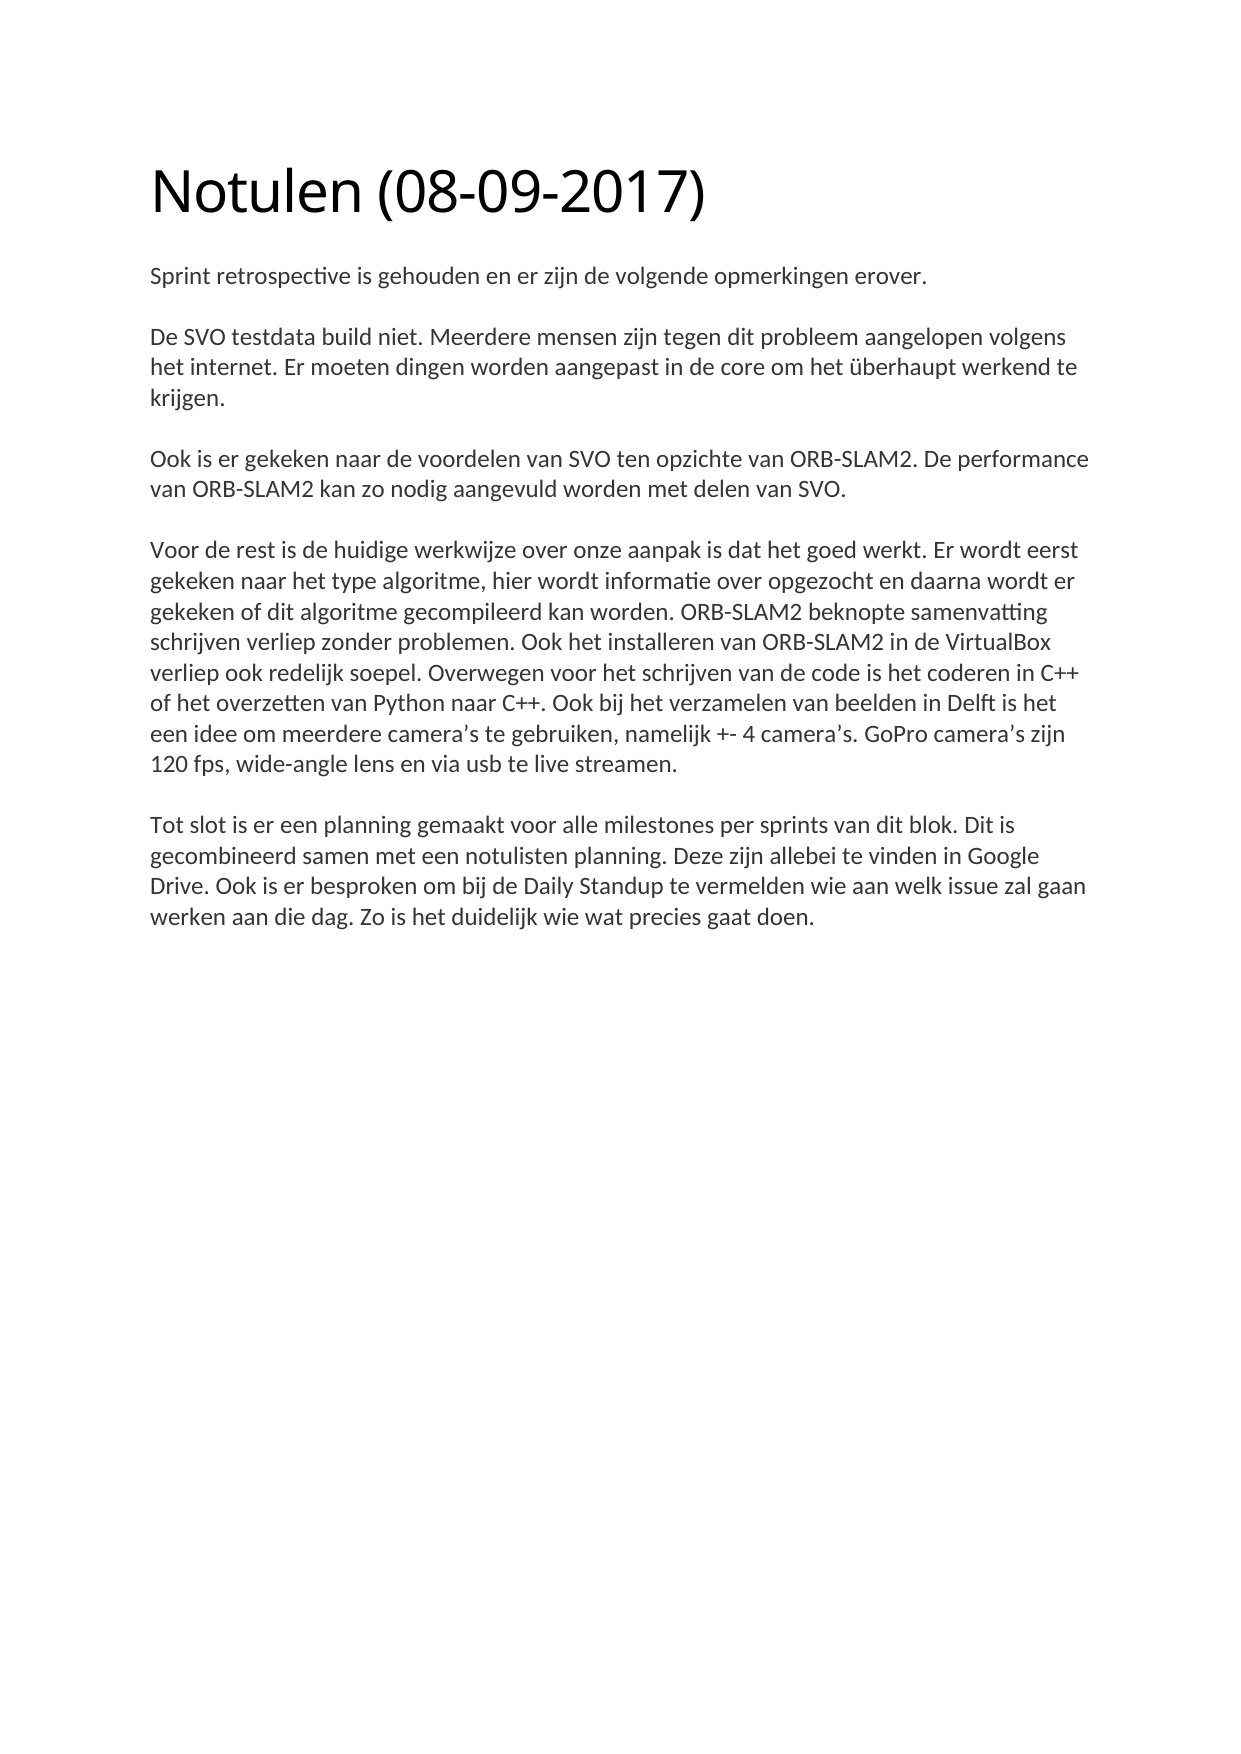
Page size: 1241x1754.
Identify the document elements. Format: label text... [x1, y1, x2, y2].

text Tot slot is er een planning gemaakt voor alle milestones per sprints van dit blok. Dit is gecombineerd samen met een notulisten planning. Deze zijn allebei te vinden in Google Drive. Ook is er besproken om bij de Daily Standup te vermelden wie aan welk issue zal gaan werken aan die dag. Zo is het duidelijk wie wat precies gaat doen. [150, 809, 1090, 931]
text Ook is er gekeken naar de voordelen van SVO ten opzichte van ORB-SLAM2. De performance van ORB-SLAM2 kan zo nodig aangevuld worden met delen van SVO. [150, 443, 1090, 504]
text De SVO testdata build niet. Meerdere mensen zijn tegen dit probleem aangelopen volgens het internet. Er moeten dingen worden aangepast in de core om het überhaupt werkend te krijgen. [150, 321, 1090, 413]
title Notulen (08-09-2017) [150, 150, 1090, 229]
text Sprint retrospective is gehouden en er zijn de volgende opmerkingen erover. [150, 260, 1090, 291]
text Voor de rest is de huidige werkwijze over onze aanpak is dat het goed werkt. Er wordt eerst gekeken naar het type algoritme, hier wordt informatie over opgezocht en daarna wordt er gekeken of dit algoritme gecompileerd kan worden. ORB-SLAM2 beknopte samenvatting schrijven verliep zonder problemen. Ook het installeren van ORB-SLAM2 in de VirtualBox verliep ook redelijk soepel. Overwegen voor het schrijven van de code is het coderen in C++ of het overzetten van Python naar C++. Ook bij het verzamelen van beelden in Delft is het een idee om meerdere camera’s te gebruiken, namelijk +- 4 camera’s. GoPro camera’s zijn 120 fps, wide-angle lens en via usb te live streamen. [150, 535, 1090, 779]
